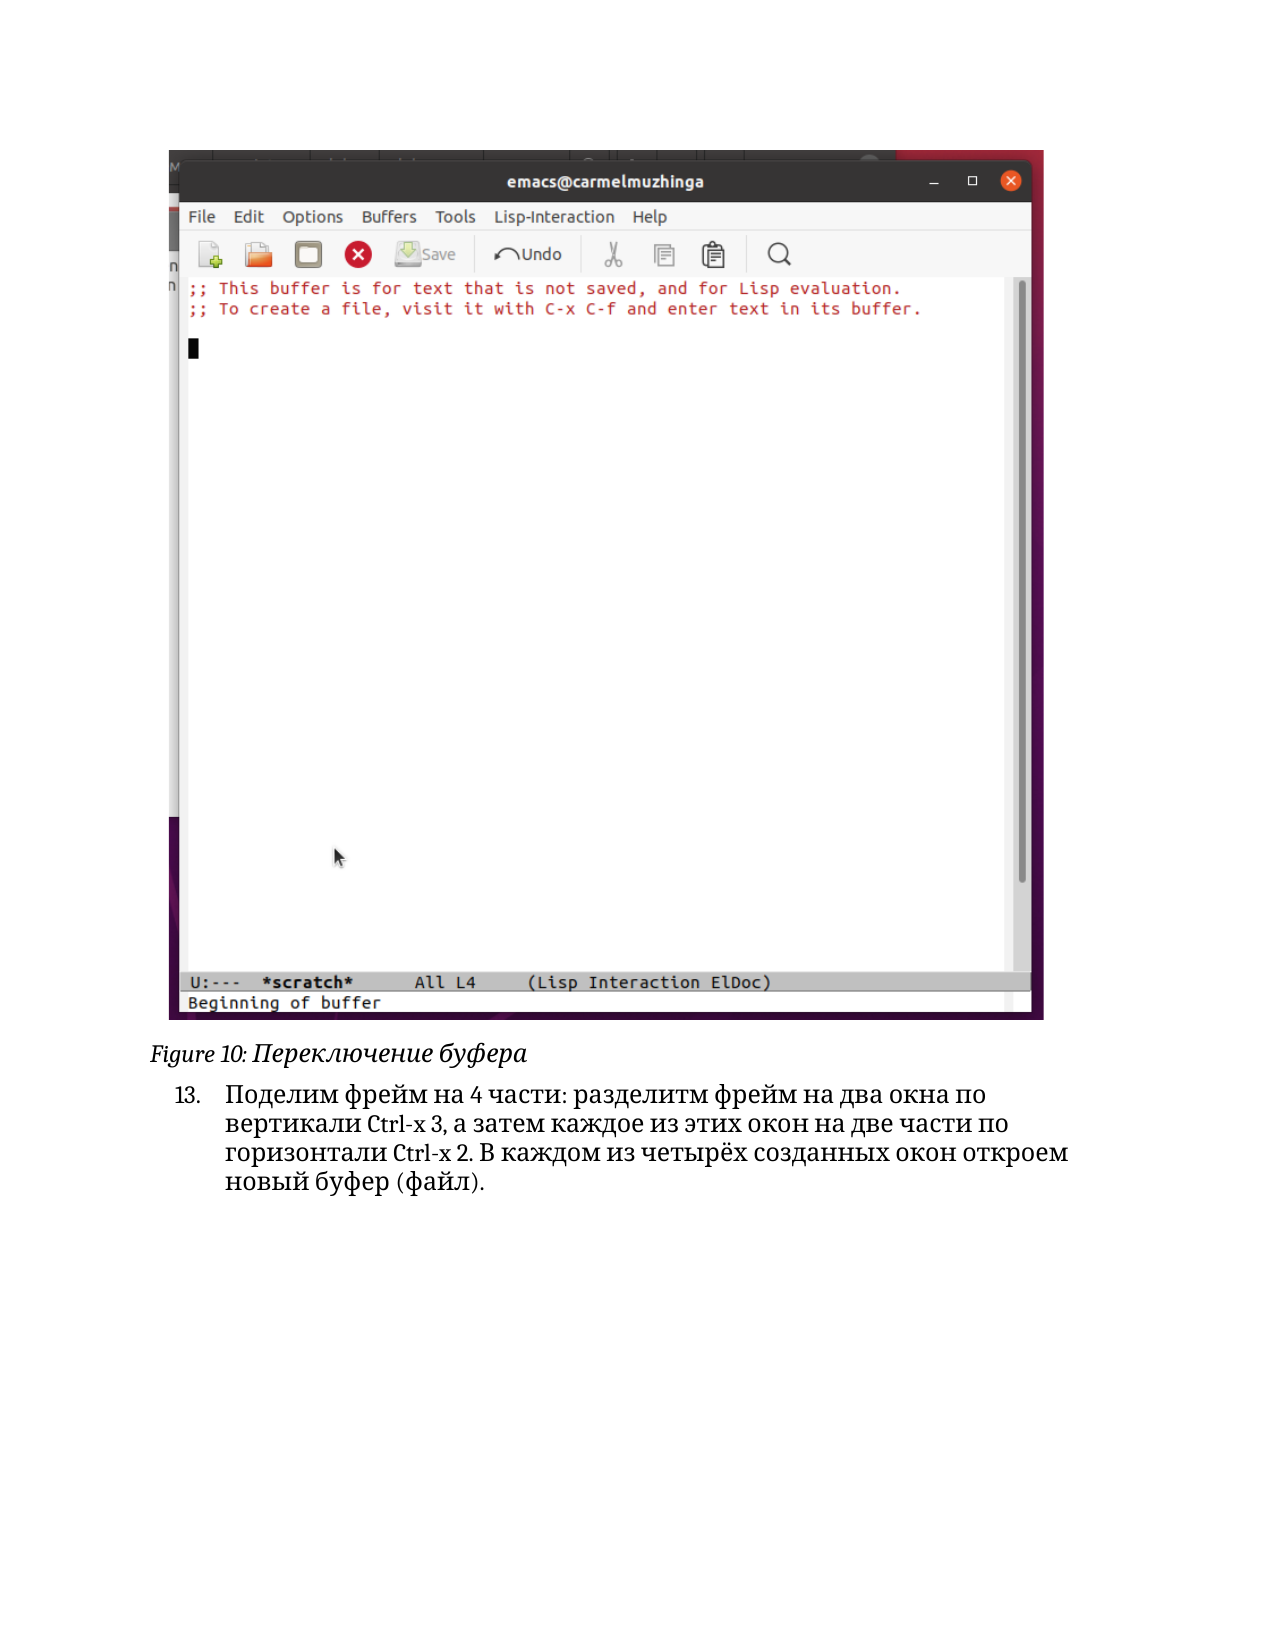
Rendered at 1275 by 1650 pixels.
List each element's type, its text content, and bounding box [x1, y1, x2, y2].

text Figure 10: Переключение буфера [150, 1040, 1125, 1069]
picture [168, 150, 1044, 1020]
list Поделим фрейм на 4 части: разделитм фрейм на два окна по вертикали Ctrl-x 3, а затем каждое из этих окон на две части по горизонтали Ctrl-x 2. В каждом из четырёх созданных окон откроем новый буфер (файл). [175, 1081, 1125, 1196]
